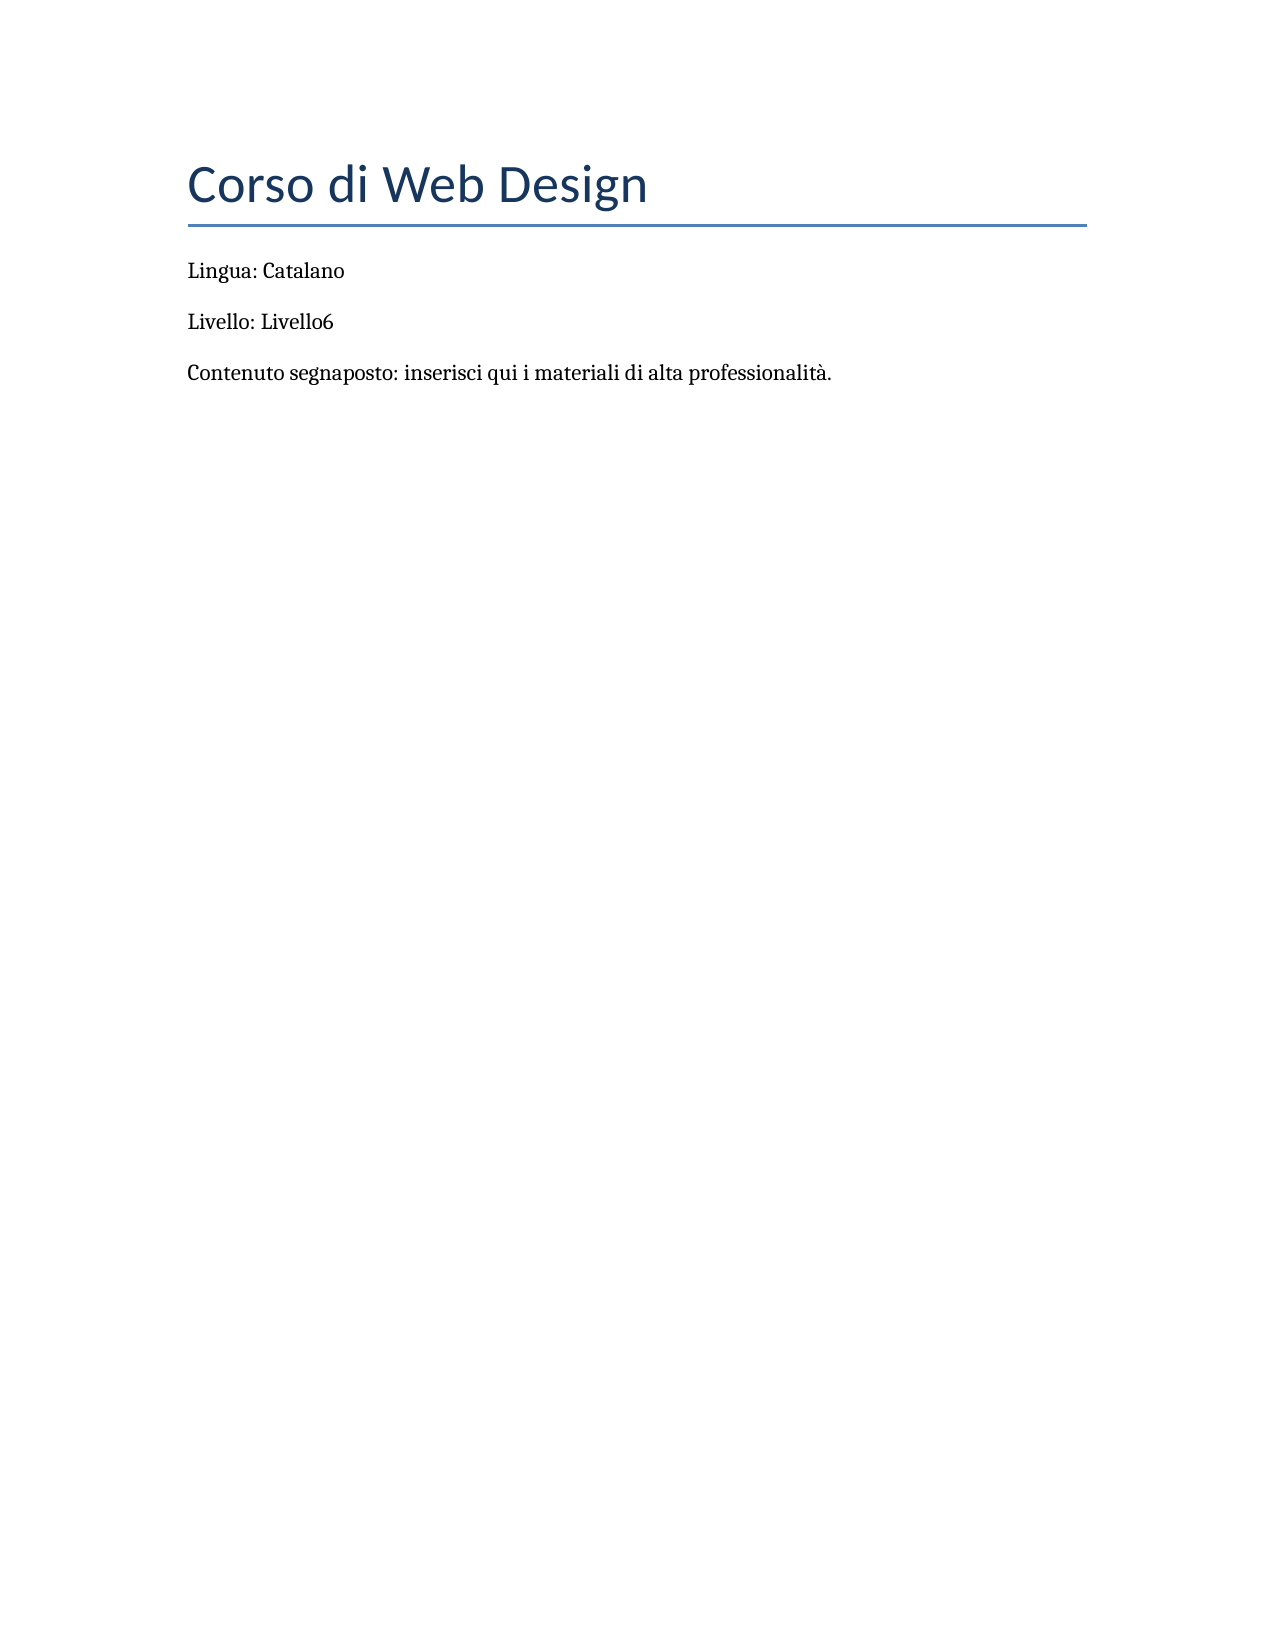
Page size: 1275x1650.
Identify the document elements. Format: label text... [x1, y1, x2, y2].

text Livello: Livello6 [187, 309, 1087, 335]
text Contenuto segnaposto: inserisci qui i materiali di alta professionalità. [187, 360, 1087, 386]
text Lingua: Catalano [187, 258, 1087, 284]
title Corso di Web Design [187, 150, 1087, 227]
